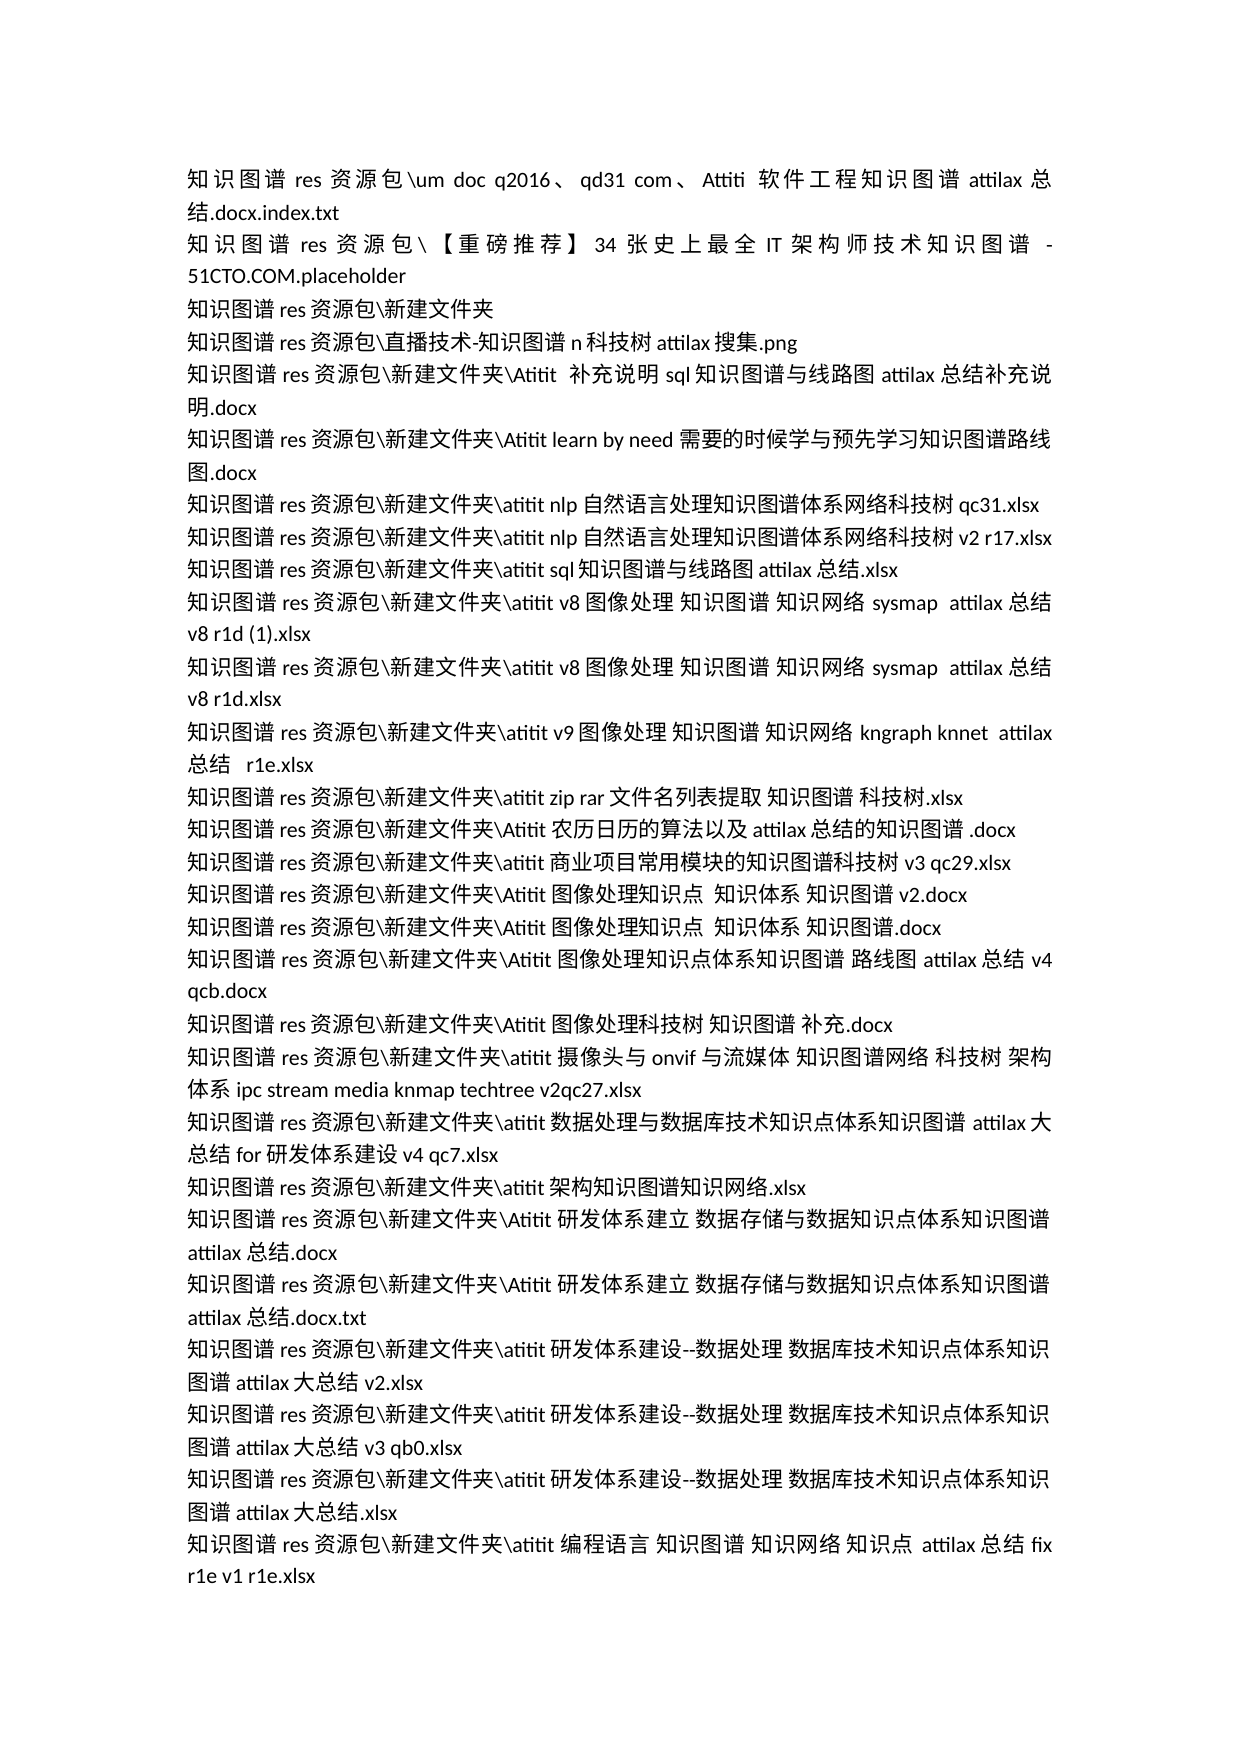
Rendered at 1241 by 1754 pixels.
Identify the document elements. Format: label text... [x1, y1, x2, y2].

text 知识图谱res资源包\新建文件夹\Atitit 图像处理知识点 知识体系 知识图谱 v2.docx [187, 974, 1053, 1007]
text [187, 1559, 1053, 1592]
text 知识图谱res资源包\新建文件夹\Atitit 图像处理科技树 知识图谱 补充.docx [187, 1104, 1053, 1137]
text 知识图谱res资源包\新建文件夹\atitit nlp自然语言处理知识图谱体系网络科技树 qc31.xlsx [187, 584, 1053, 617]
text 知识图谱res资源包\新建文件夹\Atitit learn by need 需要的时候学与预先学习知识图谱路线图.docx [187, 519, 1053, 584]
text 知识图谱res资源包\新建文件夹\Atitit 图像处理知识点 知识体系 知识图谱.docx [187, 1007, 1053, 1039]
text 知识图谱res资源包\新建文件夹\atitit nlp自然语言处理知识图谱体系网络科技树 v2 r17.xlsx [187, 617, 1053, 649]
text 知识图谱res资源包\新建文件夹\atitit 数据处理与数据库技术知识点体系知识图谱attilax大总结 for 研发体系建设 v4 qc7.xlsx [187, 1202, 1053, 1267]
text 知识图谱res资源包\新建文件夹\atitit 研发体系建设--数据处理 数据库技术知识点体系知识图谱attilax大总结 v3 qb0.xlsx [187, 1494, 1053, 1559]
text 知识图谱res资源包\新建文件夹\Atitit 图像处理知识点体系知识图谱 路线图attilax总结 v4 qcb.docx [187, 1039, 1053, 1104]
text 知识图谱res资源包\新建文件夹\atitit 研发体系建设--数据处理 数据库技术知识点体系知识图谱attilax大总结 v2.xlsx [187, 1429, 1053, 1494]
text 知识图谱res资源包\新建文件夹\atitit v8图像处理 知识图谱 知识网络 sysmap attilax总结 v8 r1d (1).xlsx [187, 682, 1053, 747]
text 知识图谱res资源包\新建文件夹\atitit 架构知识图谱知识网络.xlsx [187, 1267, 1053, 1299]
text 知识图谱res资源包\新建文件夹\Atitit 补充说明 sql知识图谱与线路图attilax总结补充说明.docx [187, 454, 1053, 519]
text 知识图谱res资源包\新建文件夹\Atitit 研发体系建立 数据存储与数据知识点体系知识图谱attilax 总结.docx [187, 1299, 1053, 1364]
text 知识图谱res资源包\新建文件夹\atitit 商业项目常用模块的知识图谱科技树 v3 qc29.xlsx [187, 942, 1053, 974]
text 知识图谱res资源包\新建文件夹 [187, 389, 1053, 422]
text 知识图谱res资源包\新建文件夹\atitit v8图像处理 知识图谱 知识网络 sysmap attilax总结 v8 r1d.xlsx [187, 747, 1053, 812]
text 知识图谱res资源包\直播技术-知识图谱n科技树attilax搜集.png [187, 422, 1053, 454]
text 知识图谱res资源包\um doc q2016、qd31 com、Attiti 软件工程知识图谱attilax总结.docx.index.txt [187, 259, 1053, 324]
text 知识图谱res资源包\新建文件夹\atitit sql知识图谱与线路图attilax总结.xlsx [187, 649, 1053, 682]
text 知识图谱res资源包\新建文件夹\atitit zip rar文件名列表提取 知识图谱 科技树.xlsx [187, 877, 1053, 909]
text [187, 162, 1053, 194]
text 知识图谱res资源包\um doc q2016、qd31 com、atitit 编程语言知识图谱网络and科技树and路线图prgrm tech tree roadmap v10 qb22.xlsx.index.txt [187, 194, 1053, 259]
text 知识图谱res资源包\【重磅推荐】34张史上最全IT架构师技术知识图谱 - 51CTO.COM.placeholder [187, 324, 1053, 389]
text 知识图谱res资源包\新建文件夹\atitit 摄像头与onvif与流媒体 知识图谱网络 科技树 架构体系 ipc stream media knmap techtree v2qc27.xlsx [187, 1137, 1053, 1202]
text 知识图谱res资源包\新建文件夹\atitit v9图像处理 知识图谱 知识网络 kngraph knnet attilax总结 r1e.xlsx [187, 812, 1053, 877]
text 知识图谱res资源包\新建文件夹\Atitit 研发体系建立 数据存储与数据知识点体系知识图谱attilax 总结.docx.txt [187, 1364, 1053, 1429]
text 知识图谱res资源包\新建文件夹\Atitit 农历日历的算法以及attilax总结的知识图谱 .docx [187, 909, 1053, 942]
